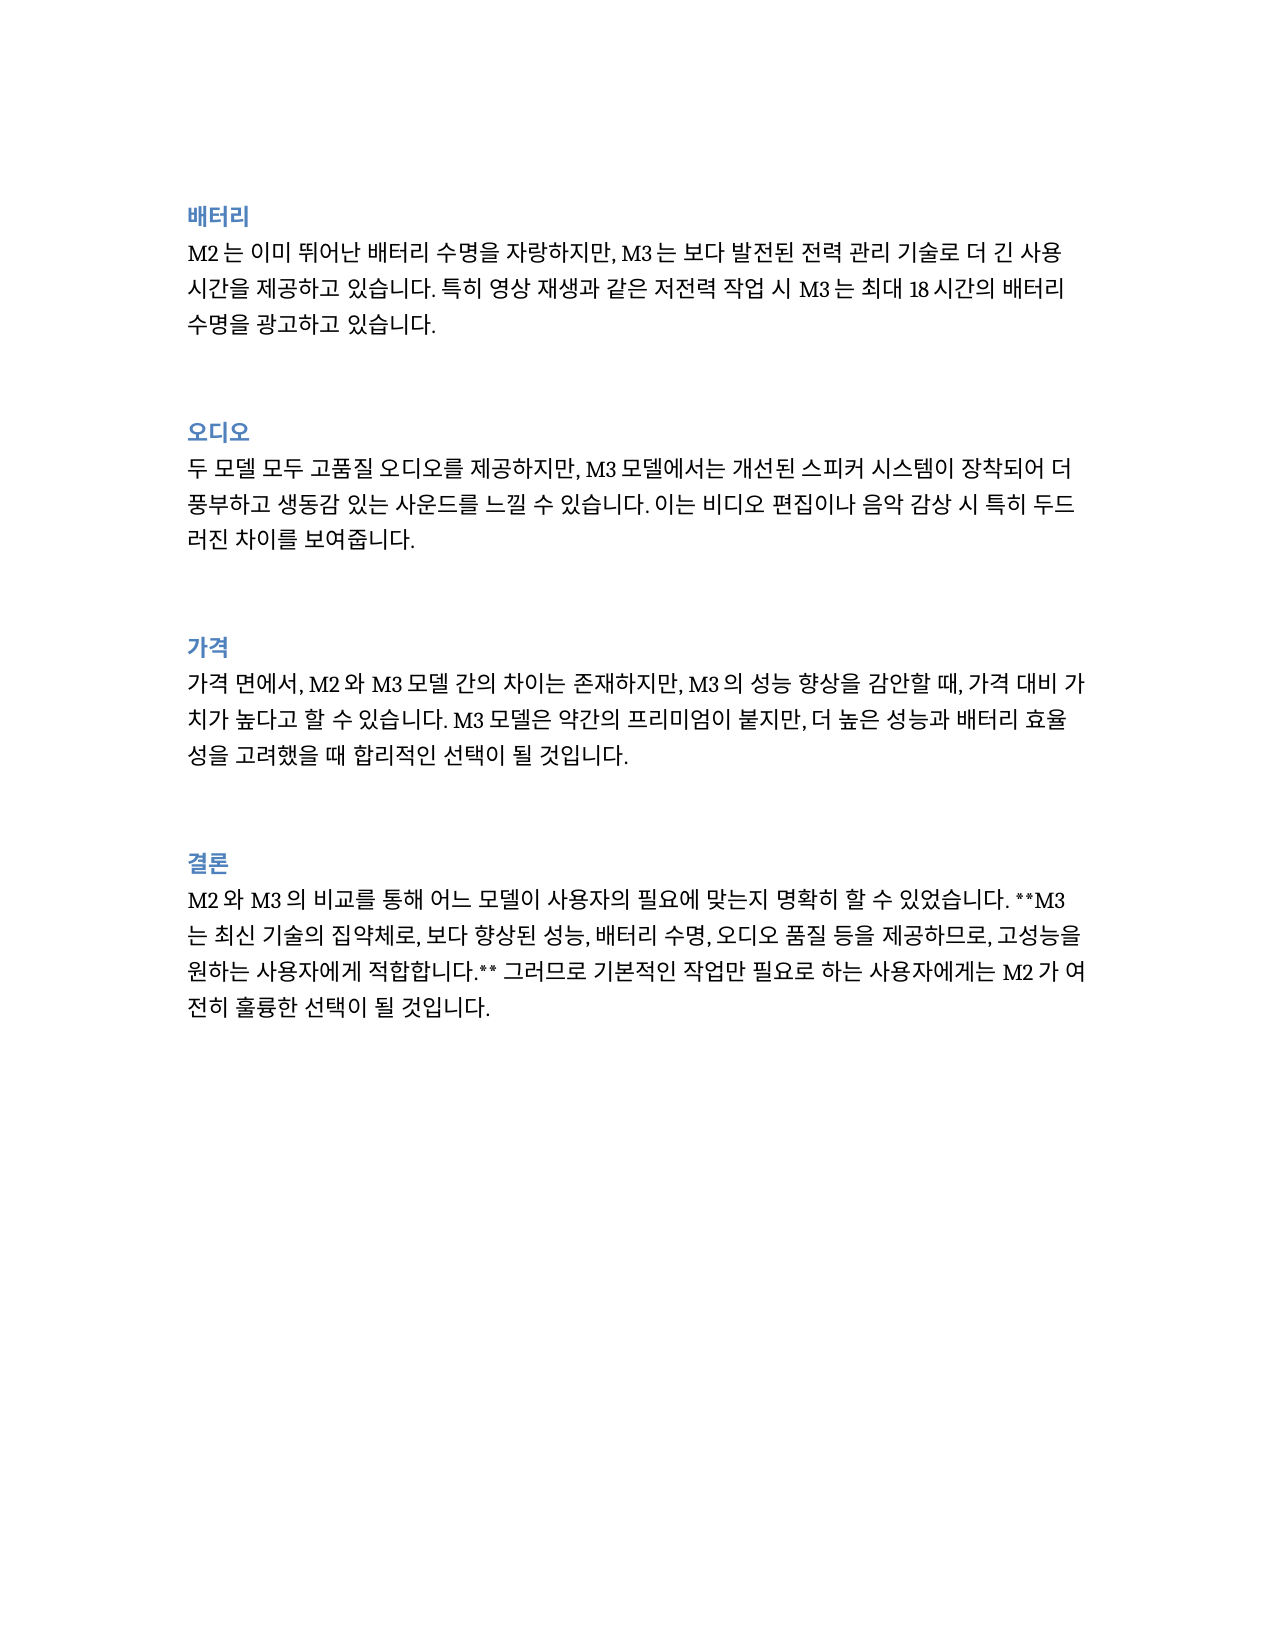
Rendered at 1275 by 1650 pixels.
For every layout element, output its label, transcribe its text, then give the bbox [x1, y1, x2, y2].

subtitle 가격 [187, 632, 1087, 663]
text 가격 면에서, M2와 M3 모델 간의 차이는 존재하지만, M3의 성능 향상을 감안할 때, 가격 대비 가치가 높다고 할 수 있습니다. M3 모델은 약간의 프리미엄이 붙지만, 더 높은 성능과 배터리 효율성을 고려했을 때 합리적인 선택이 될 것입니다. [187, 668, 1087, 771]
subtitle 배터리 [187, 201, 1087, 232]
text M2와 M3의 비교를 통해 어느 모델이 사용자의 필요에 맞는지 명확히 할 수 있었습니다. **M3는 최신 기술의 집약체로, 보다 향상된 성능, 배터리 수명, 오디오 품질 등을 제공하므로, 고성능을 원하는 사용자에게 적합합니다.** 그러므로 기본적인 작업만 필요로 하는 사용자에게는 M2가 여전히 훌륭한 선택이 될 것입니다. [187, 884, 1087, 1023]
text M2는 이미 뛰어난 배터리 수명을 자랑하지만, M3는 보다 발전된 전력 관리 기술로 더 긴 사용 시간을 제공하고 있습니다. 특히 영상 재생과 같은 저전력 작업 시 M3는 최대 18시간의 배터리 수명을 광고하고 있습니다. [187, 237, 1087, 340]
subtitle 결론 [187, 848, 1087, 879]
text 두 모델 모두 고품질 오디오를 제공하지만, M3 모델에서는 개선된 스피커 시스템이 장착되어 더 풍부하고 생동감 있는 사운드를 느낄 수 있습니다. 이는 비디오 편집이나 음악 감상 시 특히 두드러진 차이를 보여줍니다. [187, 453, 1087, 556]
subtitle 오디오 [187, 417, 1087, 448]
